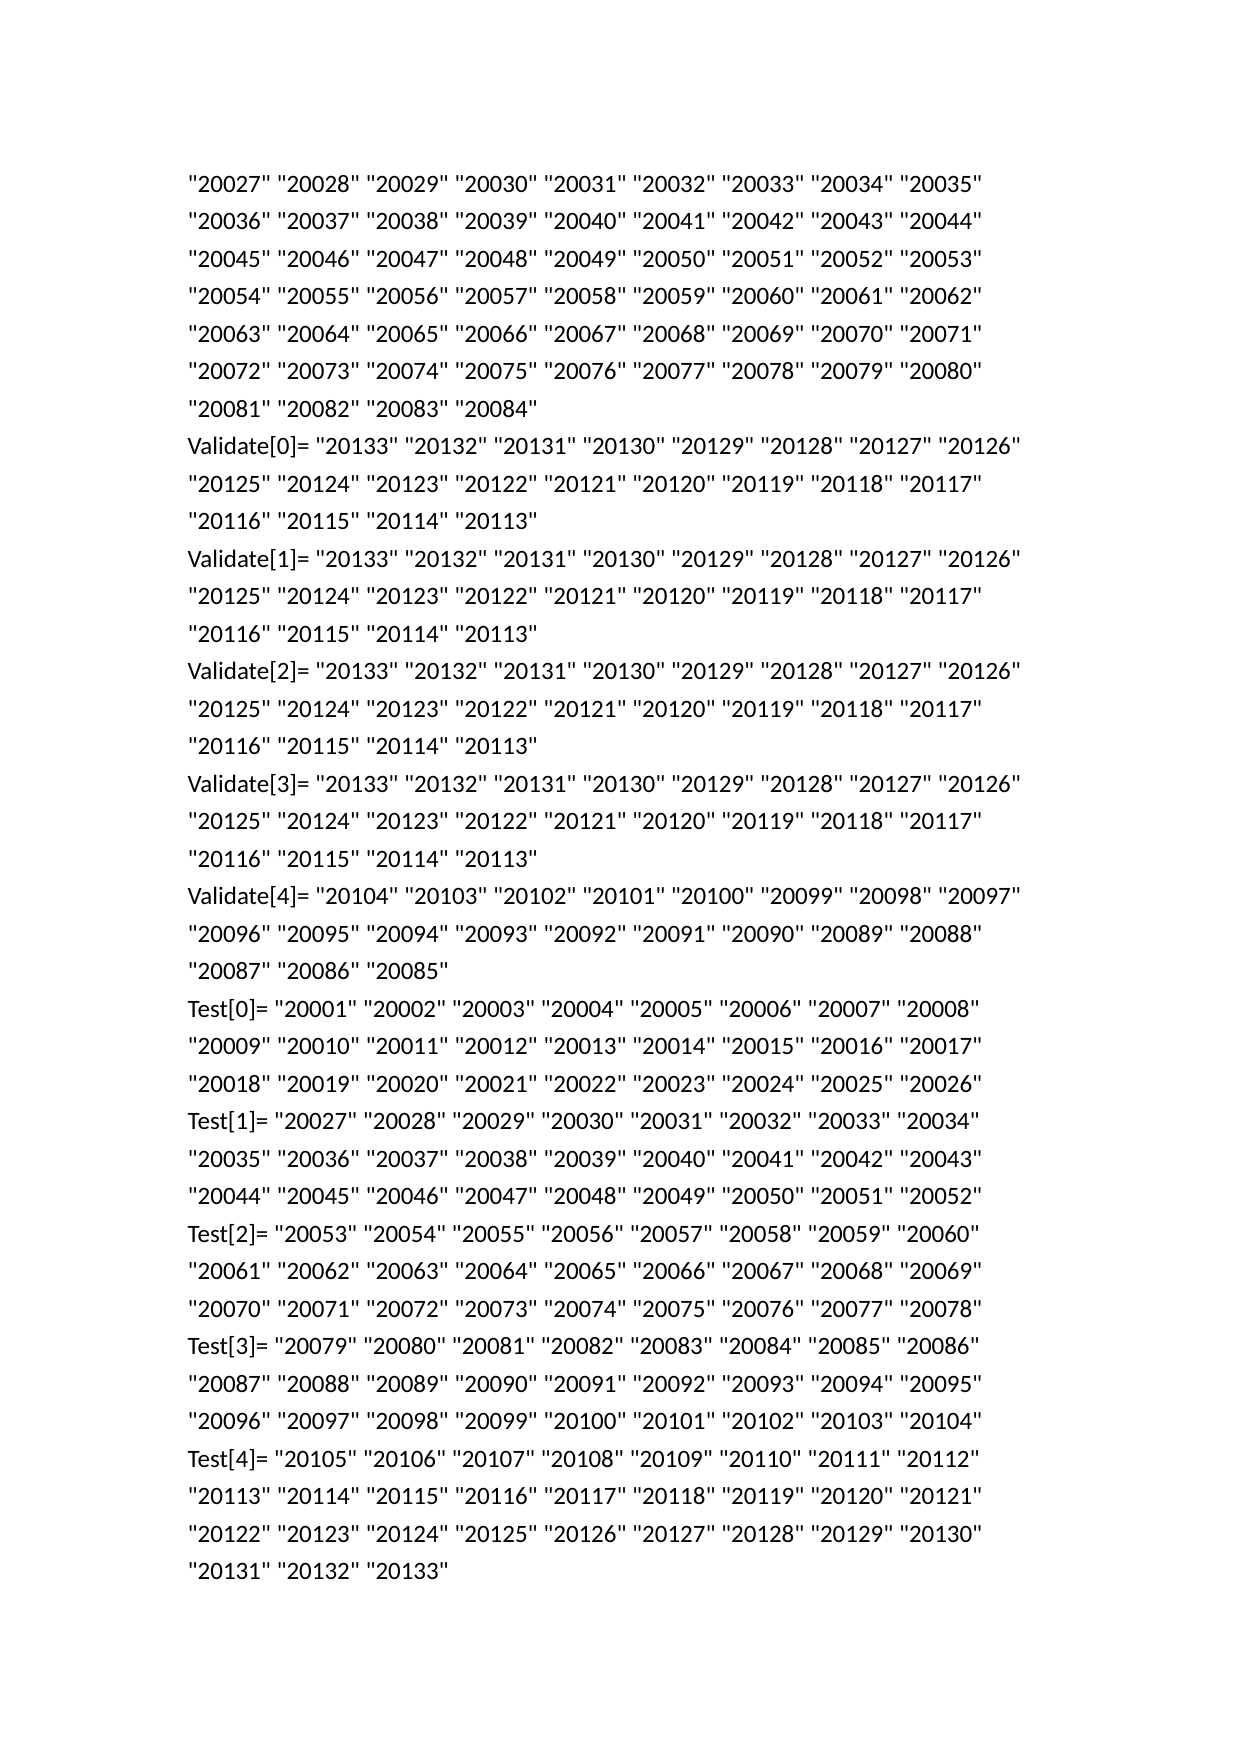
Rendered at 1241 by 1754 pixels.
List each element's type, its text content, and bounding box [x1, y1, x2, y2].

text Validate[4]= "20104" "20103" "20102" "20101" "20100" "20099" "20098" "20097" "20096" "20095" "20094" "20093" "20092" "20091" "20090" "20089" "20088" "20087" "20086" "20085" [187, 877, 1053, 989]
text Test[4]= "20105" "20106" "20107" "20108" "20109" "20110" "20111" "20112" "20113" "20114" "20115" "20116" "20117" "20118" "20119" "20120" "20121" "20122" "20123" "20124" "20125" "20126" "20127" "20128" "20129" "20130" "20131" "20132" "20133" [187, 1439, 1053, 1589]
text Validate[3]= "20133" "20132" "20131" "20130" "20129" "20128" "20127" "20126" "20125" "20124" "20123" "20122" "20121" "20120" "20119" "20118" "20117" "20116" "20115" "20114" "20113" [187, 764, 1053, 877]
text Test[0]= "20001" "20002" "20003" "20004" "20005" "20006" "20007" "20008" "20009" "20010" "20011" "20012" "20013" "20014" "20015" "20016" "20017" "20018" "20019" "20020" "20021" "20022" "20023" "20024" "20025" "20026" [187, 989, 1053, 1102]
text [187, 164, 1053, 427]
text Validate[1]= "20133" "20132" "20131" "20130" "20129" "20128" "20127" "20126" "20125" "20124" "20123" "20122" "20121" "20120" "20119" "20118" "20117" "20116" "20115" "20114" "20113" [187, 539, 1053, 652]
text Test[3]= "20079" "20080" "20081" "20082" "20083" "20084" "20085" "20086" "20087" "20088" "20089" "20090" "20091" "20092" "20093" "20094" "20095" "20096" "20097" "20098" "20099" "20100" "20101" "20102" "20103" "20104" [187, 1327, 1053, 1439]
text Validate[0]= "20133" "20132" "20131" "20130" "20129" "20128" "20127" "20126" "20125" "20124" "20123" "20122" "20121" "20120" "20119" "20118" "20117" "20116" "20115" "20114" "20113" [187, 427, 1053, 539]
text Test[1]= "20027" "20028" "20029" "20030" "20031" "20032" "20033" "20034" "20035" "20036" "20037" "20038" "20039" "20040" "20041" "20042" "20043" "20044" "20045" "20046" "20047" "20048" "20049" "20050" "20051" "20052" [187, 1102, 1053, 1214]
text Validate[2]= "20133" "20132" "20131" "20130" "20129" "20128" "20127" "20126" "20125" "20124" "20123" "20122" "20121" "20120" "20119" "20118" "20117" "20116" "20115" "20114" "20113" [187, 652, 1053, 764]
text Test[2]= "20053" "20054" "20055" "20056" "20057" "20058" "20059" "20060" "20061" "20062" "20063" "20064" "20065" "20066" "20067" "20068" "20069" "20070" "20071" "20072" "20073" "20074" "20075" "20076" "20077" "20078" [187, 1214, 1053, 1327]
